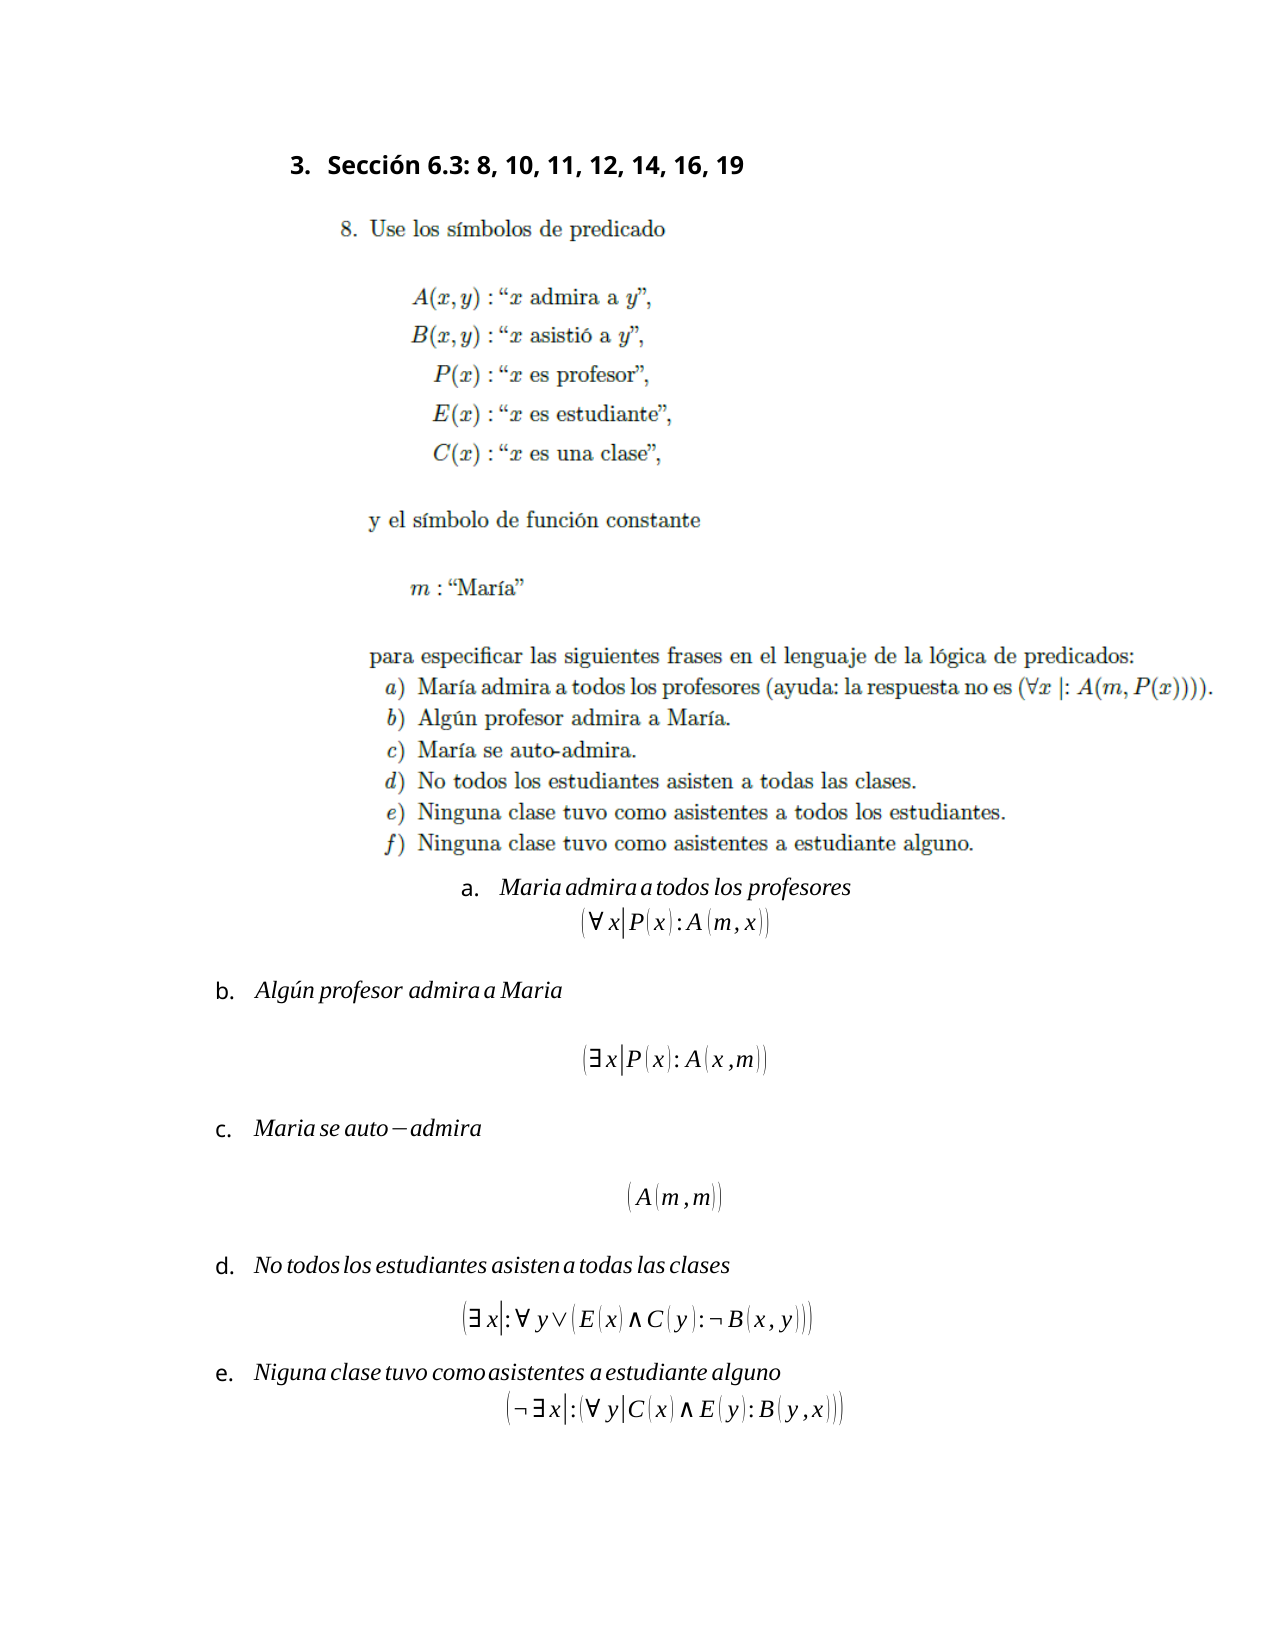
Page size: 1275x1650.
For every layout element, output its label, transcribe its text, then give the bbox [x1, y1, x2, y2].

list Sección 6.3: 8, 10, 11, 12, 14, 16, 19 [290, 148, 1098, 182]
picture [327, 215, 1248, 872]
